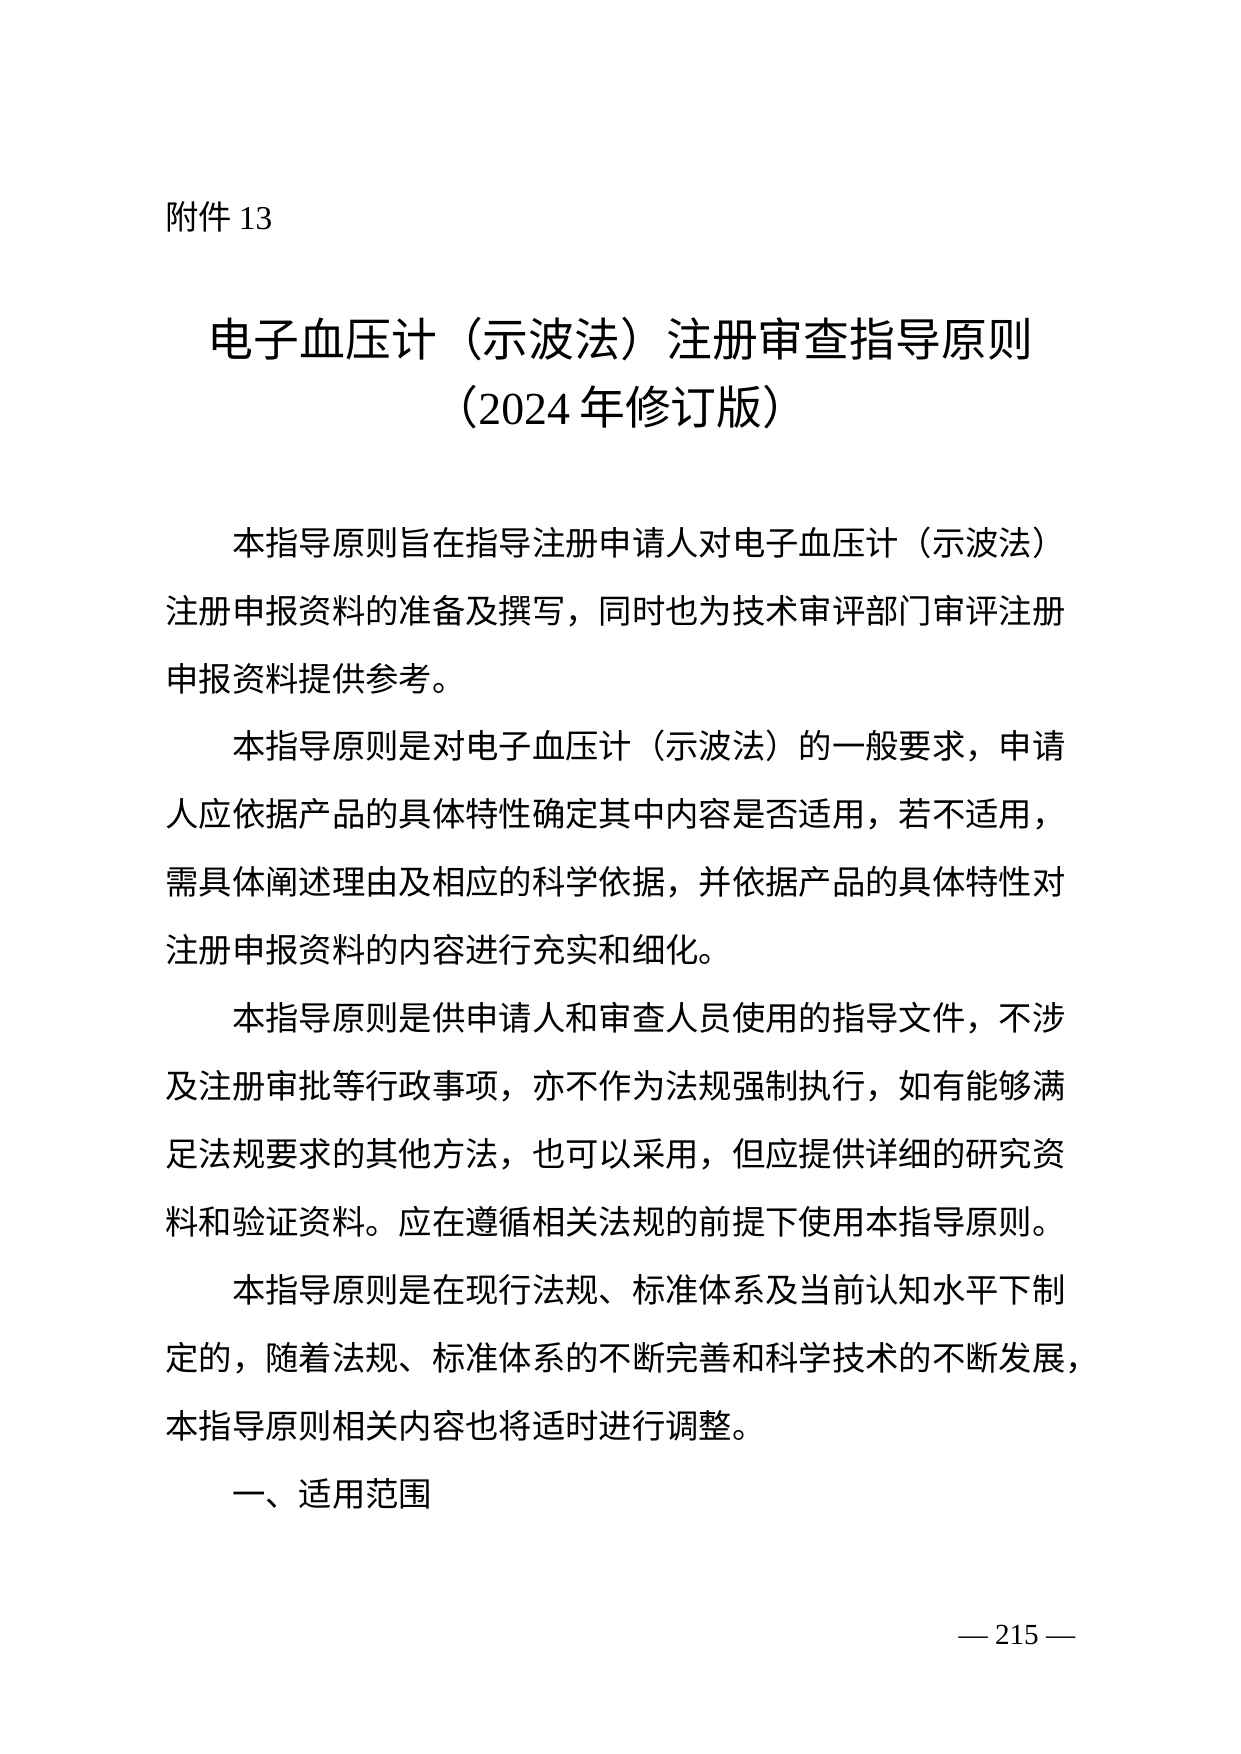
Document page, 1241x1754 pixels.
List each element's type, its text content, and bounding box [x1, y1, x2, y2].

text 本指导原则是在现行法规、标准体系及当前认知水平下制定的，随着法规、标准体系的不断完善和科学技术的不断发展，本指导原则相关内容也将适时进行调整。 [165, 1254, 1075, 1457]
text （2024年修订版） [165, 371, 1075, 439]
text 本指导原则旨在指导注册申请人对电子血压计（示波法）注册申报资料的准备及撰写，同时也为技术审评部门审评注册申报资料提供参考。 [165, 507, 1075, 710]
text 电子血压计（示波法）注册审查指导原则 [165, 303, 1075, 371]
text 本指导原则是对电子血压计（示波法）的一般要求，申请人应依据产品的具体特性确定其中内容是否适用，若不适用，需具体阐述理由及相应的科学依据，并依据产品的具体特性对注册申报资料的内容进行充实和细化。 [165, 710, 1075, 982]
text 附件13 [165, 181, 1075, 249]
text 本指导原则是供申请人和审查人员使用的指导文件，不涉及注册审批等行政事项，亦不作为法规强制执行，如有能够满足法规要求的其他方法，也可以采用，但应提供详细的研究资料和验证资料。应在遵循相关法规的前提下使用本指导原则。 [165, 982, 1075, 1254]
text 一、适用范围 [165, 1457, 1075, 1525]
